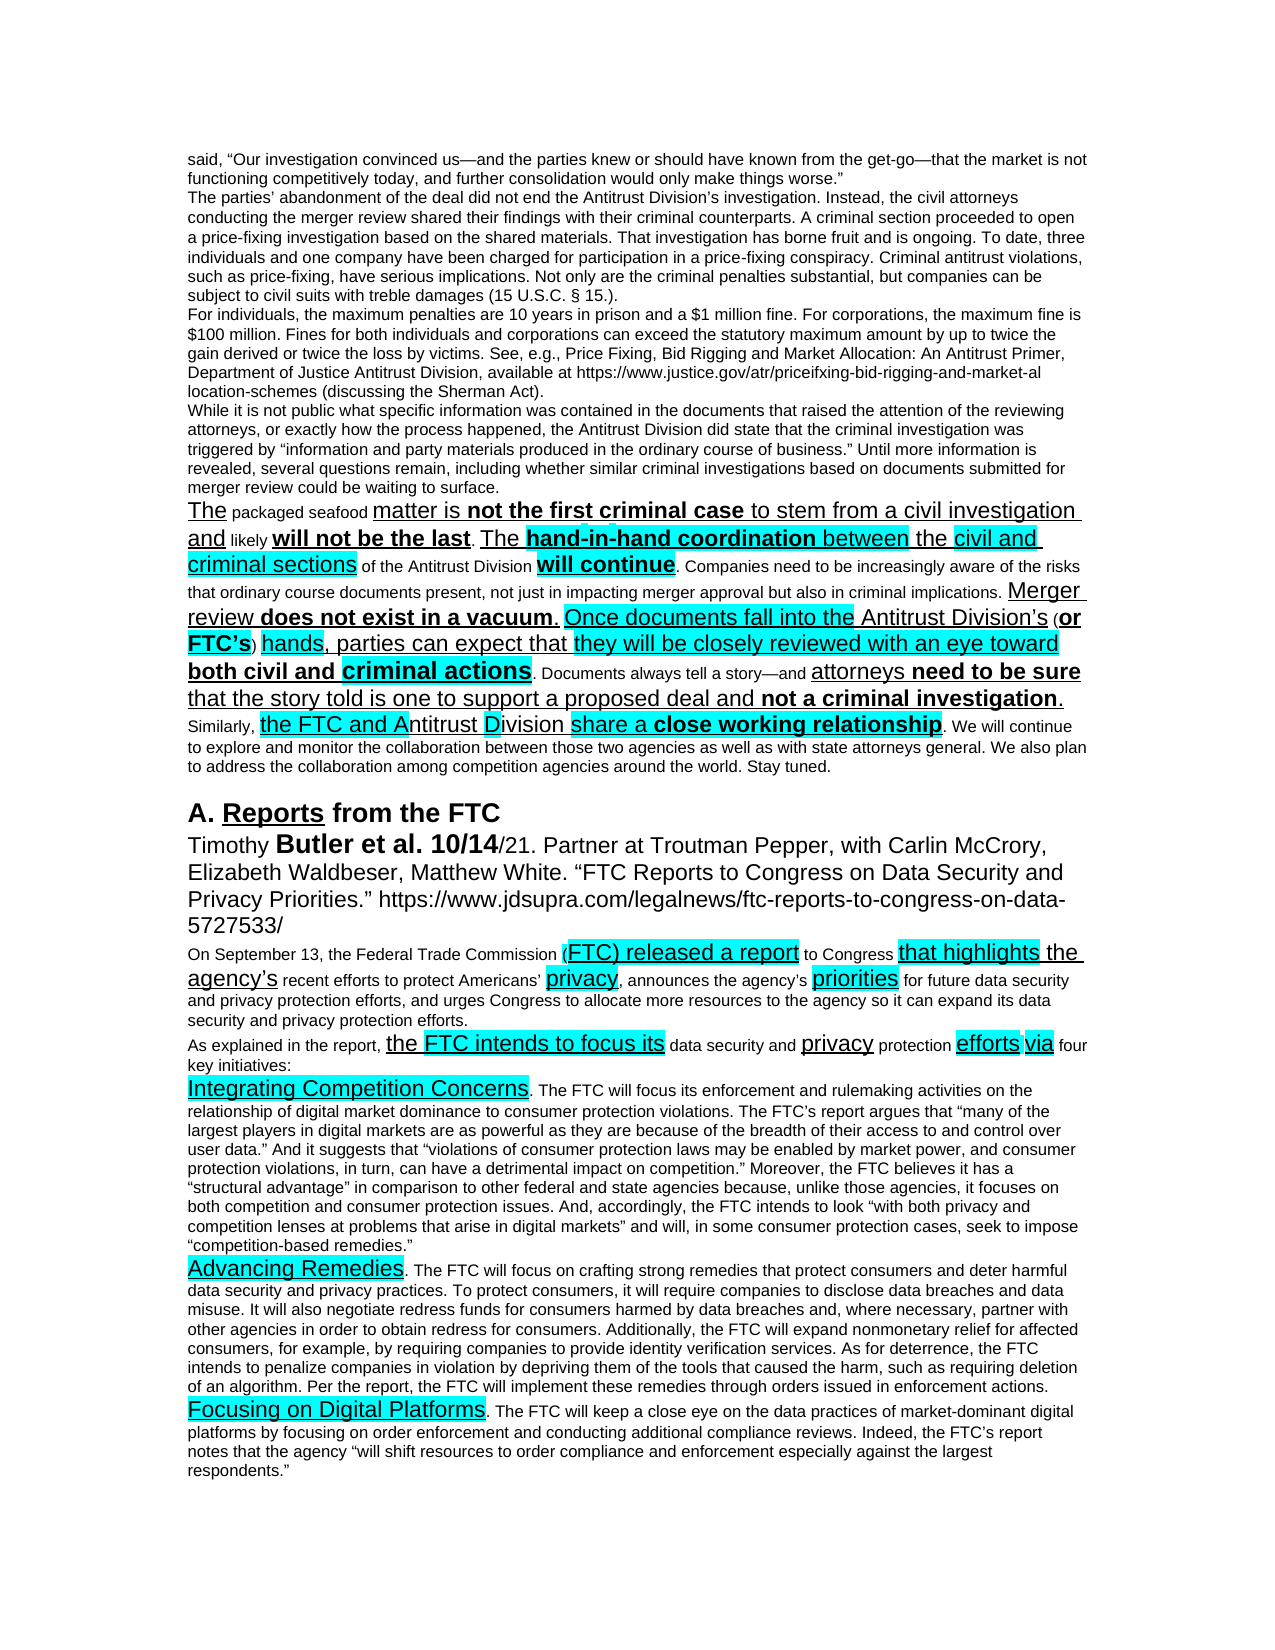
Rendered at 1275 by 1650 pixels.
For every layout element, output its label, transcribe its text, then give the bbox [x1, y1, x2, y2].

text Focusing on Digital Platforms. The FTC will keep a close eye on the data practices of market-dominant digital platforms by focusing on order enforcement and conducting additional compliance reviews. Indeed, the FTC’s report notes that the agency “will shift resources to order compliance and enforcement especially against the largest respondents.” [187, 1396, 1087, 1480]
text The packaged seafood matter is not the first criminal case to stem from a civil investigation and likely will not be the last. The hand‑in‑hand coordination between the civil and criminal sections of the Antitrust Division will continue. Companies need to be increasingly aware of the risks that ordinary course documents present, not just in impacting merger approval but also in criminal implications. Merger review does not exist in a vacuum. Once documents fall into the Antitrust Division’s (or FTC’s) hands, parties can expect that they will be closely reviewed with an eye toward both civil and criminal actions. Documents always tell a story—and attorneys need to be sure that the story told is one to support a proposed deal and not a criminal investigation. [187, 497, 1087, 711]
text Advancing Remedies. The FTC will focus on crafting strong remedies that protect consumers and deter harmful data security and privacy practices. To protect consumers, it will require companies to disclose data breaches and data misuse. It will also negotiate redress funds for consumers harmed by data breaches and, where necessary, partner with other agencies in order to obtain redress for consumers. Additionally, the FTC will expand nonmonetary relief for affected consumers, for example, by requiring companies to provide identity verification services. As for deterrence, the FTC intends to penalize companies in violation by depriving them of the tools that caused the harm, such as requiring deletion of an algorithm. Per the report, the FTC will implement these remedies through orders issued in enforcement actions. [187, 1255, 1087, 1396]
text Timothy Butler et al. 10/14/21. Partner at Troutman Pepper, with Carlin McCrory, Elizabeth Waldbeser, Matthew White. “FTC Reports to Congress on Data Security and Privacy Priorities.” https://www.jdsupra.com/legalnews/ftc-reports-to-congress-on-data-5727533/ [187, 828, 1087, 938]
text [187, 150, 1087, 188]
text On September 13, the Federal Trade Commission (FTC) released a report to Congress that highlights the agency’s recent efforts to protect Americans’ privacy, announces the agency’s priorities for future data security and privacy protection efforts, and urges Congress to allocate more resources to the agency so it can expand its data security and privacy protection efforts. [187, 938, 1087, 1029]
text For individuals, the maximum penalties are 10 years in prison and a $1 million fine. For corporations, the maximum fine is $100 million. Fines for both individuals and corporations can exceed the statutory maximum amount by up to twice the gain derived or twice the loss by victims. See, e.g., Price Fixing, Bid Rigging and Market Allocation: An Antitrust Primer, Department of Justice Antitrust Division, available at https://www.justice.gov/atr/priceifxing-bid-rigging-and-market-al location-schemes (discussing the Sherman Act). [187, 305, 1087, 401]
text Integrating Competition Concerns. The FTC will focus its enforcement and rulemaking activities on the relationship of digital market dominance to consumer protection violations. The FTC’s report argues that “many of the largest players in digital markets are as powerful as they are because of the breadth of their access to and control over user data.” And it suggests that “violations of consumer protection laws may be enabled by market power, and consumer protection violations, in turn, can have a detrimental impact on competition.” Moreover, the FTC believes it has a “structural advantage” in comparison to other federal and state agencies because, unlike those agencies, it focuses on both competition and consumer protection issues. And, accordingly, the FTC intends to look “with both privacy and competition lenses at problems that arise in digital markets” and will, in some consumer protection cases, seek to impose “competition-based remedies.” [187, 1075, 1087, 1255]
text While it is not public what specific information was contained in the documents that raised the attention of the reviewing attorneys, or exactly how the process happened, the Antitrust Division did state that the criminal investigation was triggered by “information and party materials produced in the ordinary course of business.” Until more information is revealed, several questions remain, including whether similar criminal investigations based on documents submitted for merger review could be waiting to surface. [187, 401, 1087, 497]
text As explained in the report, the FTC intends to focus its data security and privacy protection efforts via four key initiatives: [187, 1029, 1087, 1075]
subtitle A. Reports from the FTC [187, 797, 1087, 828]
text Similarly, the FTC and Antitrust Division share a close working relationship. We will continue to explore and monitor the collaboration between those two agencies as well as with state attorneys general. We also plan to address the collaboration among competition agencies around the world. Stay tuned. [187, 711, 1087, 776]
text The parties’ abandonment of the deal did not end the Antitrust Division’s investigation. Instead, the civil attorneys conducting the merger review shared their findings with their criminal counterparts. A criminal section proceeded to open a price‑fixing investigation based on the shared materials. That investigation has borne fruit and is ongoing. To date, three individuals and one company have been charged for participation in a price‑fixing conspiracy. Criminal antitrust violations, such as price-fixing, have serious implications. Not only are the criminal penalties substantial, but companies can be subject to civil suits with treble damages (15 U.S.C. § 15.). [187, 188, 1087, 305]
